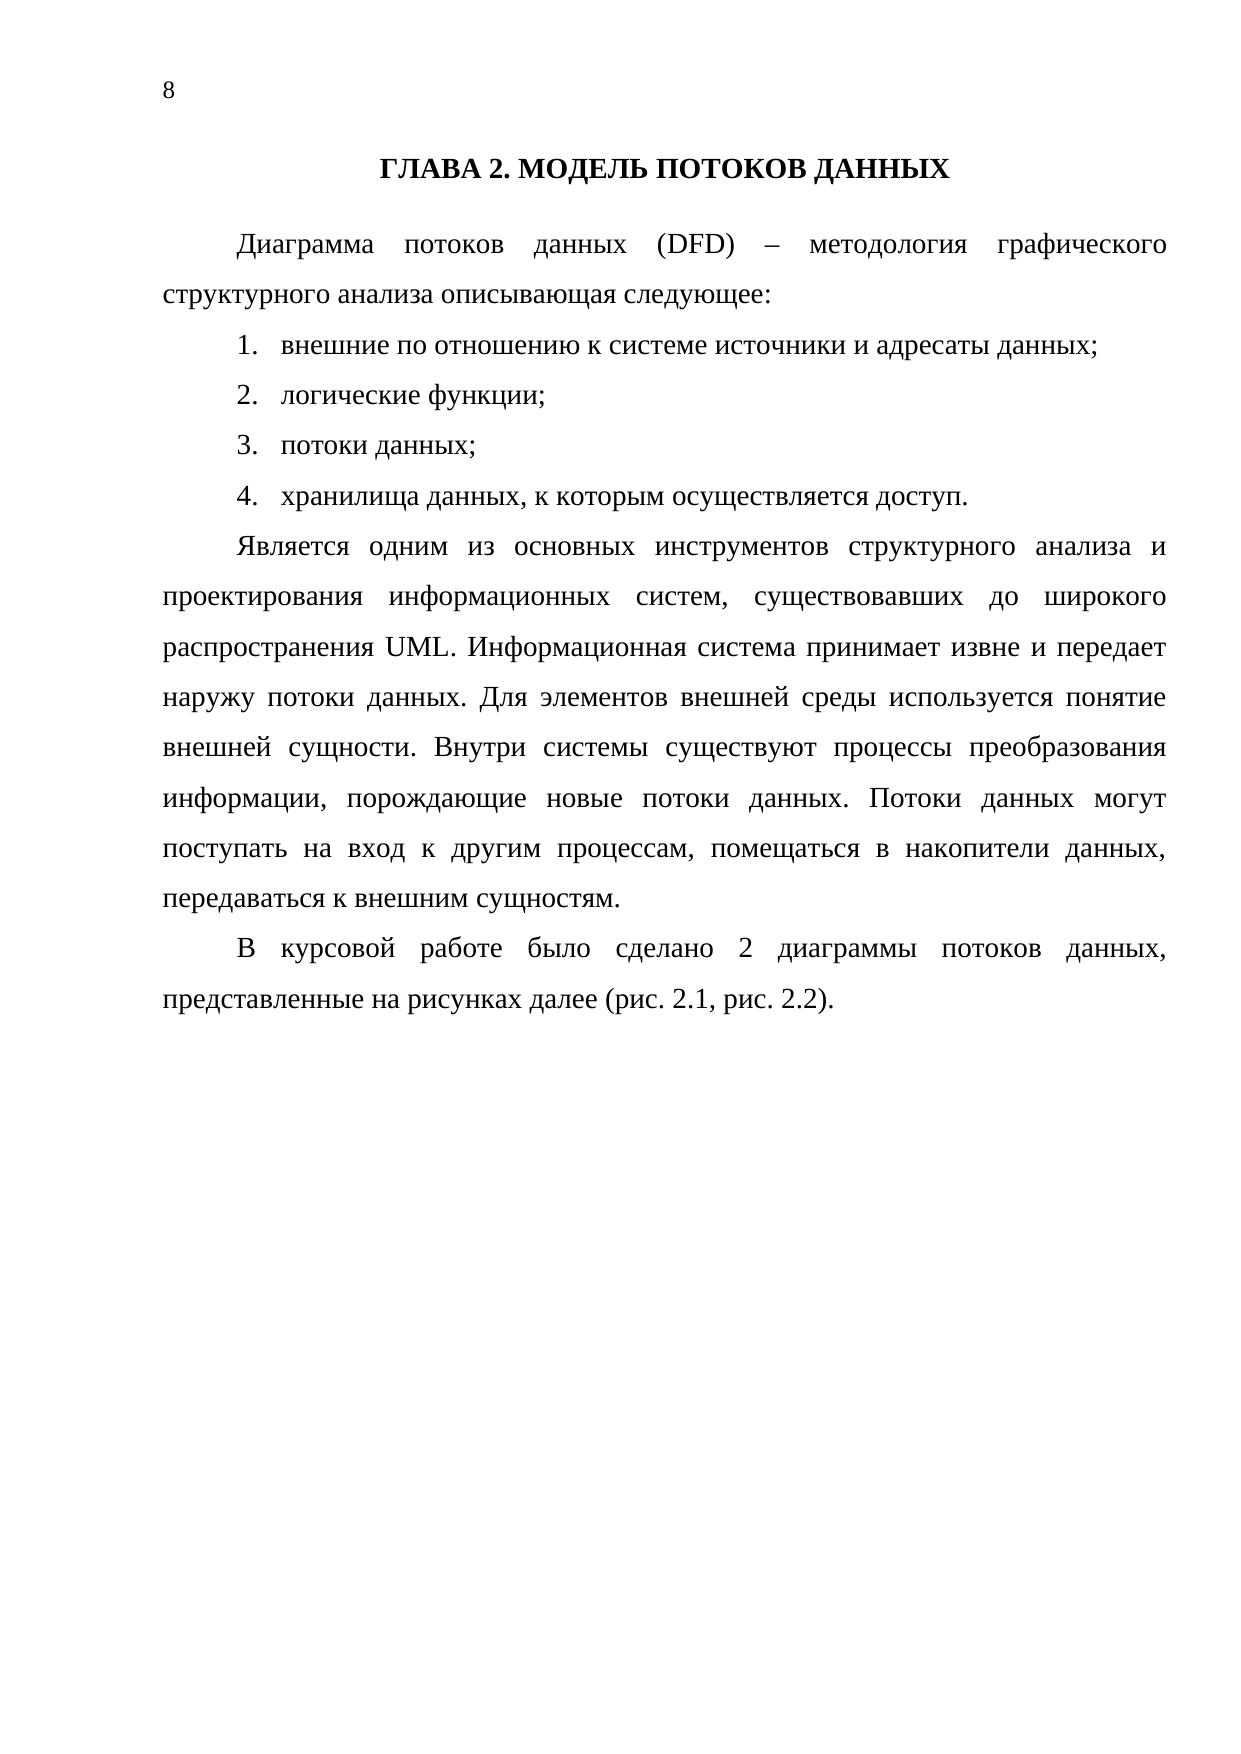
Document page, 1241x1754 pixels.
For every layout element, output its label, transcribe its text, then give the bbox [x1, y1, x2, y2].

list потоки данных; [162, 427, 1167, 461]
text ГЛАВА 2. МОДЕЛЬ ПОТОКОВ ДАННЫХ [162, 151, 1167, 184]
list логические функции; [162, 377, 1167, 411]
list хранилища данных, к которым осуществляется доступ. [162, 478, 1167, 511]
text Диаграмма потоков данных (DFD) – методология графического структурного анализа описывающая следующее: [162, 226, 1167, 310]
text Является одним из основных инструментов структурного анализа и проектирования информационных систем, существовавших до широкого распространения UML. Информационная система принимает извне и передает наружу потоки данных. Для элементов внешней среды используется понятие внешней сущности. Внутри системы существуют процессы преобразования информации, порождающие новые потоки данных. Потоки данных могут поступать на вход к другим процессам, помещаться в накопители данных, передаваться к внешним сущностям. [162, 528, 1167, 914]
text В курсовой работе было сделано 2 диаграммы потоков данных, представленные на рисунках далее (рис. 2.1, рис. 2.2). [162, 931, 1167, 1014]
list внешние по отношению к системе источники и адресаты данных; [162, 327, 1167, 360]
